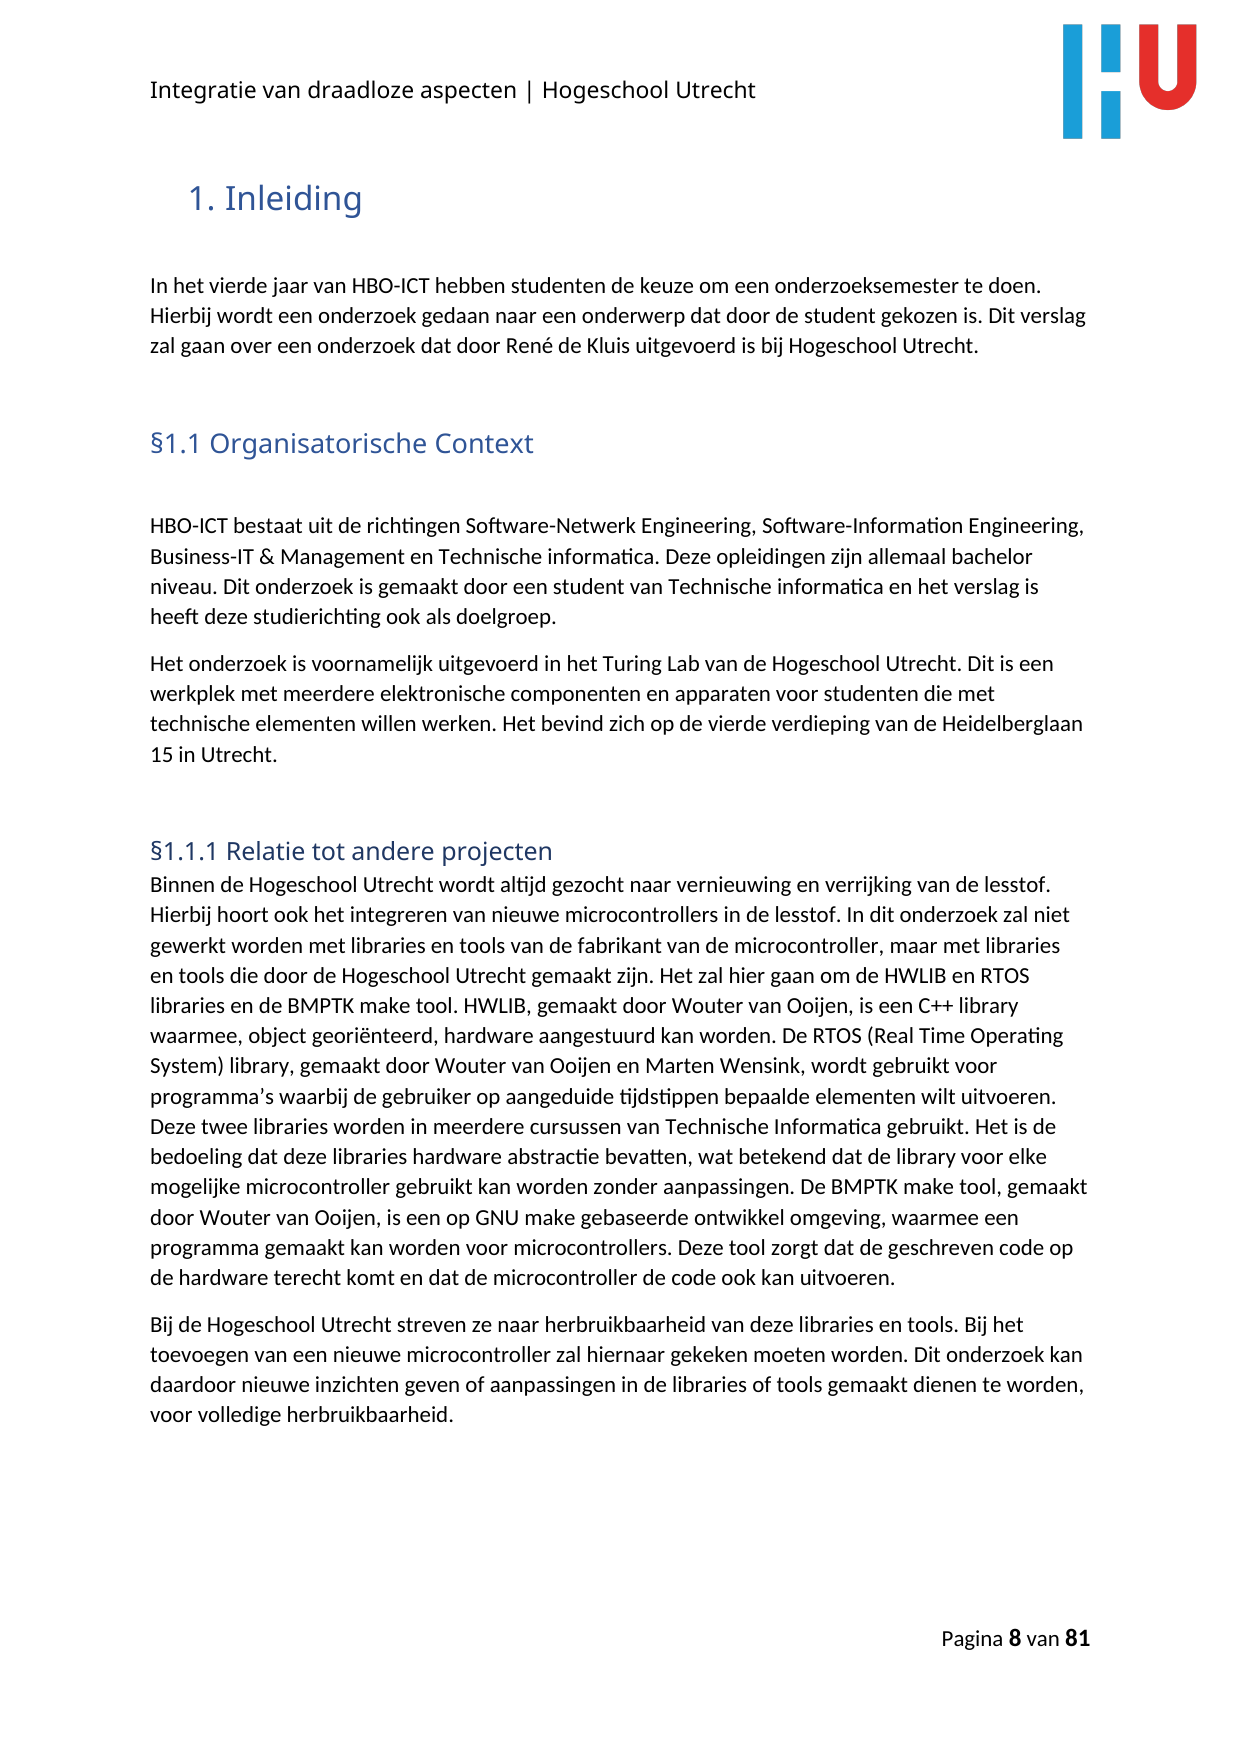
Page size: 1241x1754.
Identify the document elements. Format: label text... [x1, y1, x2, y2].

subtitle §1.1 Organisatorische Context [150, 425, 1090, 462]
picture [1062, 23, 1205, 140]
text Binnen de Hogeschool Utrecht wordt altijd gezocht naar vernieuwing en verrijking van de lesstof. Hierbij hoort ook het integreren van nieuwe microcontrollers in de lesstof. In dit onderzoek zal niet gewerkt worden met libraries en tools van de fabrikant van de microcontroller, maar met libraries en tools die door de Hogeschool Utrecht gemaakt zijn. Het zal hier gaan om de HWLIB en RTOS libraries en de BMPTK make tool. HWLIB, gemaakt door Wouter van Ooijen, is een C++ library waarmee, object georiënteerd, hardware aangestuurd kan worden. De RTOS (Real Time Operating System) library, gemaakt door Wouter van Ooijen en Marten Wensink, wordt gebruikt voor programma’s waarbij de gebruiker op aangeduide tijdstippen bepaalde elementen wilt uitvoeren. Deze twee libraries worden in meerdere cursussen van Technische Informatica gebruikt. Het is de bedoeling dat deze libraries hardware abstractie bevatten, wat betekend dat de library voor elke mogelijke microcontroller gebruikt kan worden zonder aanpassingen. De BMPTK make tool, gemaakt door Wouter van Ooijen, is een op GNU make gebaseerde ontwikkel omgeving, waarmee een programma gemaakt kan worden voor microcontrollers. Deze tool zorgt dat de geschreven code op de hardware terecht komt en dat de microcontroller de code ook kan uitvoeren. [150, 870, 1090, 1291]
text In het vierde jaar van HBO-ICT hebben studenten de keuze om een onderzoeksemester te doen. Hierbij wordt een onderzoek gedaan naar een onderwerp dat door de student gekozen is. Dit verslag zal gaan over een onderzoek dat door René de Kluis uitgevoerd is bij Hogeschool Utrecht. [150, 271, 1090, 359]
text Het onderzoek is voornamelijk uitgevoerd in het Turing Lab van de Hogeschool Utrecht. Dit is een werkplek met meerdere elektronische componenten en apparaten voor studenten die met technische elementen willen werken. Het bevind zich op de vierde verdieping van de Heidelberglaan 15 in Utrecht. [150, 649, 1090, 768]
subtitle §1.1.1 Relatie tot andere projecten [150, 833, 1090, 868]
text Bij de Hogeschool Utrecht streven ze naar herbruikbaarheid van deze libraries en tools. Bij het toevoegen van een nieuwe microcontroller zal hiernaar gekeken moeten worden. Dit onderzoek kan daardoor nieuwe inzichten geven of aanpassingen in de libraries of tools gemaakt dienen te worden, voor volledige herbruikbaarheid. [150, 1310, 1090, 1428]
subtitle Inleiding [187, 175, 1090, 220]
text HBO-ICT bestaat uit de richtingen Software-Netwerk Engineering, Software-Information Engineering, Business-IT & Management en Technische informatica. Deze opleidingen zijn allemaal bachelor niveau. Dit onderzoek is gemaakt door een student van Technische informatica en het verslag is heeft deze studierichting ook als doelgroep. [150, 512, 1090, 630]
